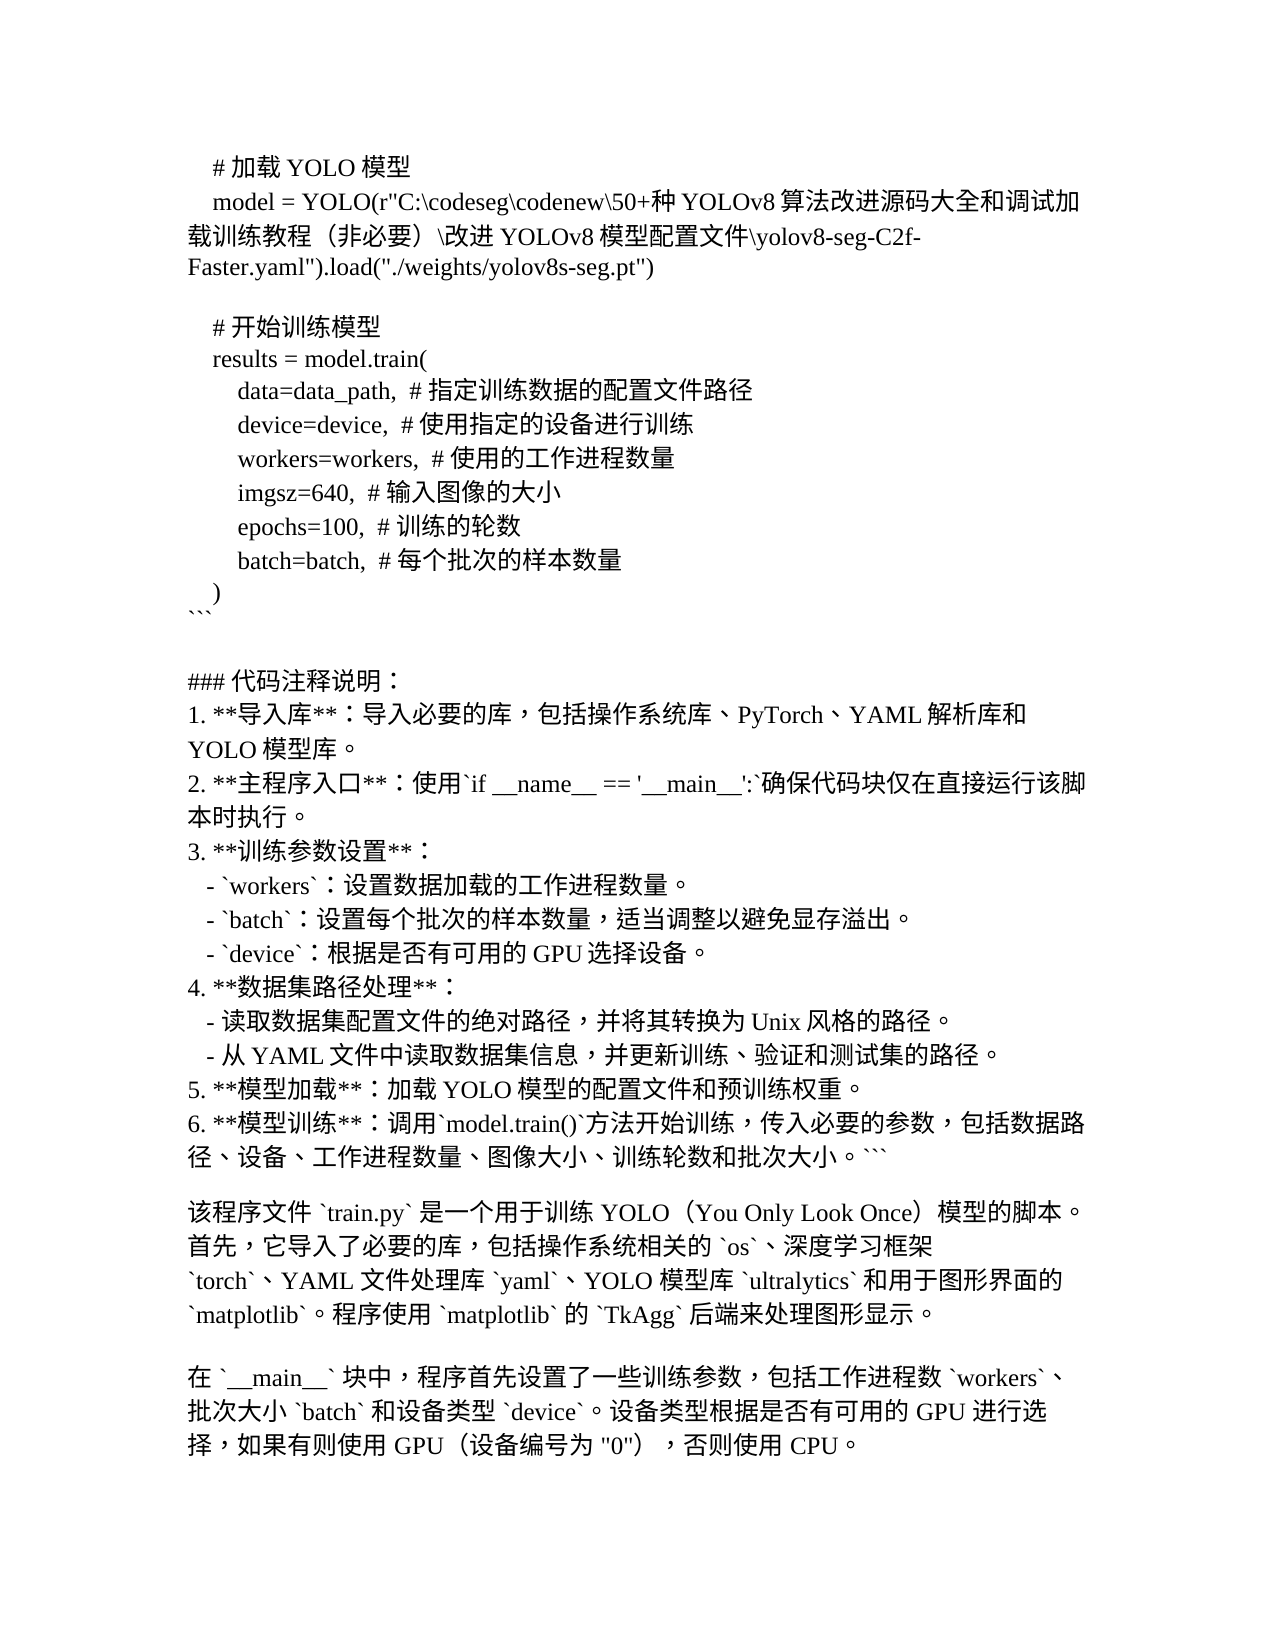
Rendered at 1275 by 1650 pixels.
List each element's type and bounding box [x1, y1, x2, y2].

text [187, 1195, 1087, 1491]
text [187, 150, 1087, 1174]
